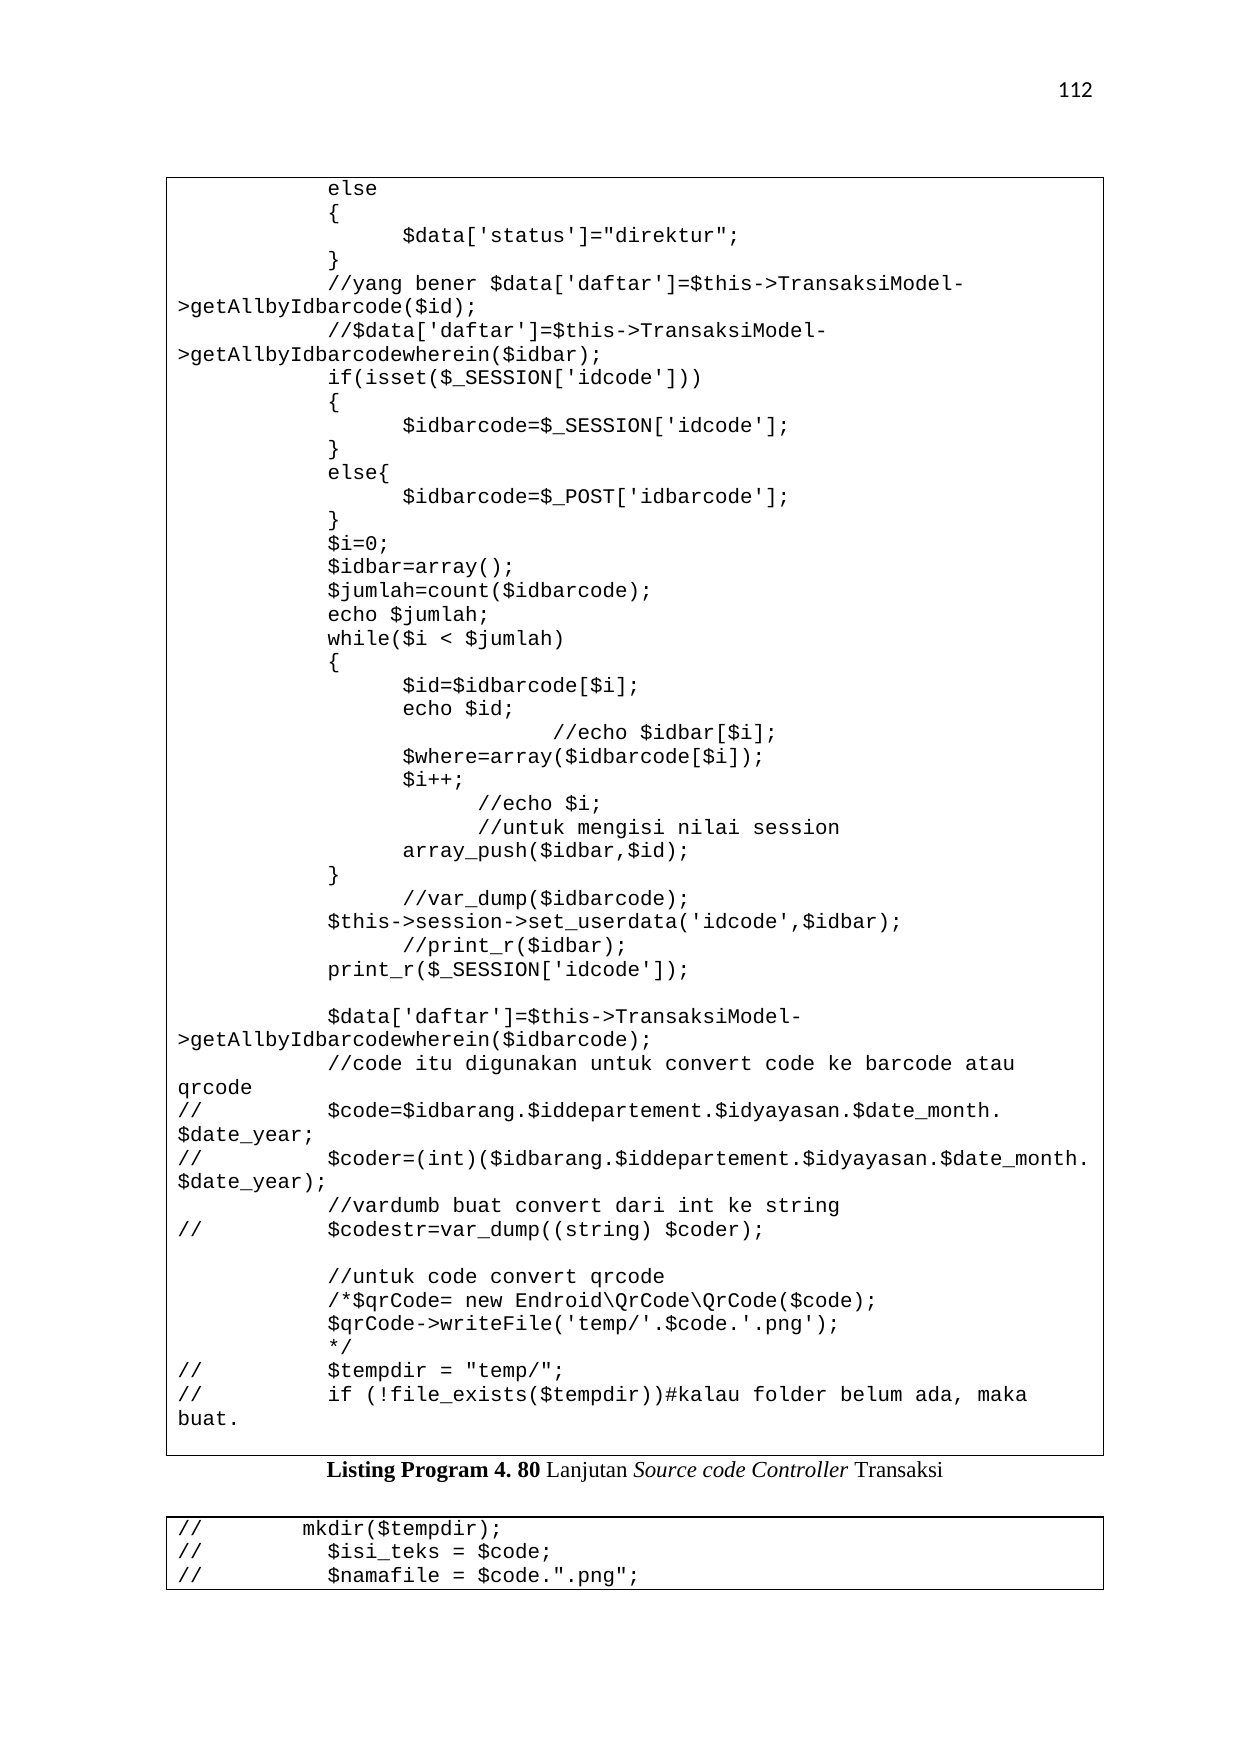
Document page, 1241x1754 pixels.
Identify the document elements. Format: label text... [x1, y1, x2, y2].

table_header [167, 1518, 1103, 1588]
text Listing Program 4. 80 Lanjutan Source code Controller Transaksi [177, 1456, 1092, 1482]
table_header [167, 178, 1103, 1455]
